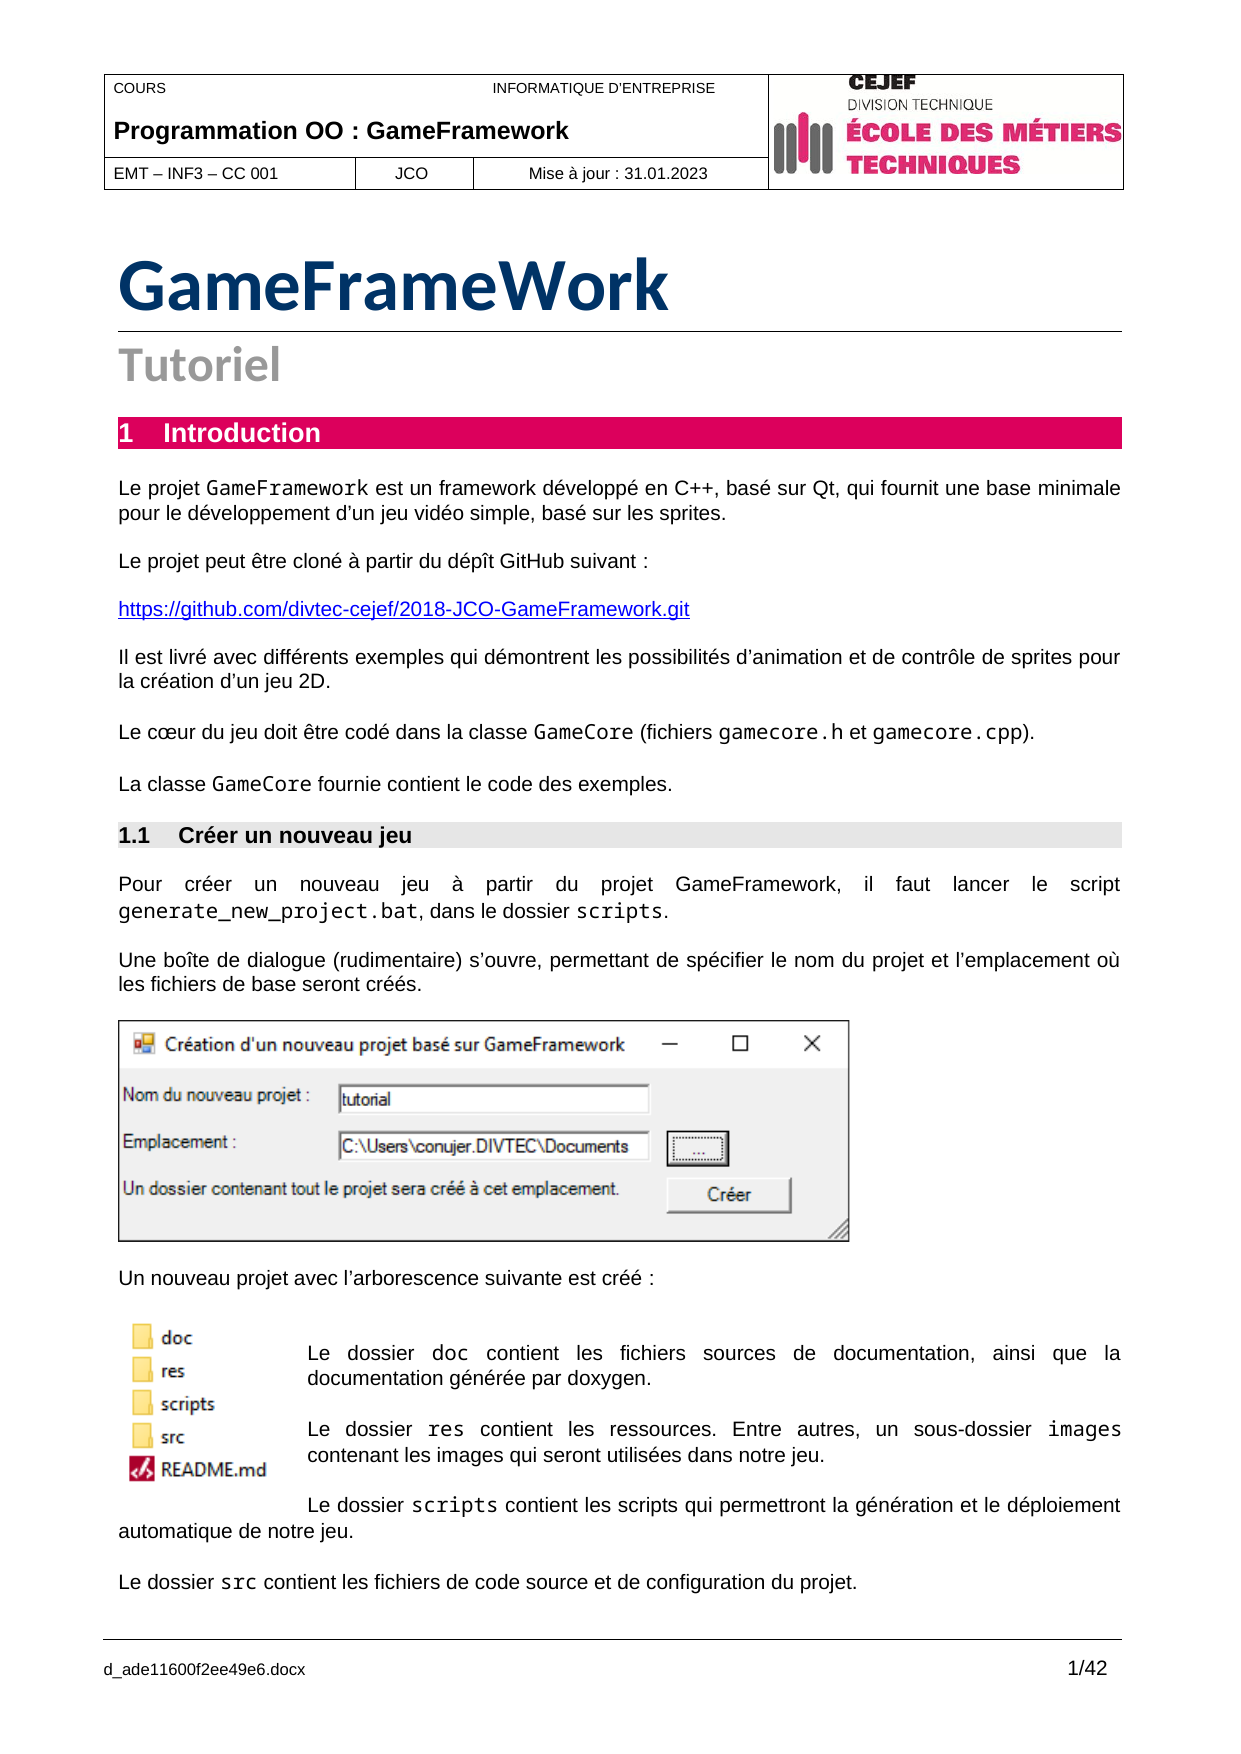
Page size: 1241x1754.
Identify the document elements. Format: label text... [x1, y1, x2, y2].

text Le projet peut être cloné à partir du dépît GitHub suivant : [118, 549, 1122, 573]
picture [118, 1020, 850, 1242]
text Le dossier doc contient les fichiers sources de documentation, ainsi que la documentation générée par doxygen. [289, 1338, 1122, 1390]
subtitle Introduction [118, 417, 1122, 449]
text Le dossier src contient les fichiers de code source et de configuration du projet. [118, 1567, 1122, 1595]
text Le dossier res contient les ressources. Entre autres, un sous-dossier images contenant les images qui seront utilisées dans notre jeu. [289, 1414, 1122, 1467]
text Le projet GameFramework est un framework développé en C++, basé sur Qt, qui fournit une base minimale pour le développement d’un jeu vidéo simple, basé sur les sprites. [118, 473, 1122, 525]
picture [117, 1313, 289, 1494]
text La classe GameCore fournie contient le code des exemples. [118, 769, 1122, 798]
text GameFrameWork [118, 238, 1122, 331]
text Il est livré avec différents exemples qui démontrent les possibilités d’animation et de contrôle de sprites pour la création d’un jeu 2D. [118, 645, 1122, 693]
text Un nouveau projet avec l’arborescence suivante est créé : [118, 1266, 1122, 1290]
text Le cœur du jeu doit être codé dans la classe GameCore (fichiers gamecore.h et gamecore.cpp). [118, 717, 1122, 745]
text https://github.com/divtec-cejef/2018-JCO-GameFramework.git [118, 597, 1122, 621]
subtitle Créer un nouveau jeu [118, 822, 1122, 848]
text Le dossier scripts contient les scripts qui permettront la génération et le déploiement automatique de notre jeu. [118, 1491, 1122, 1543]
picture [773, 75, 1122, 174]
text Pour créer un nouveau jeu à partir du projet GameFramework, il faut lancer le script generate_new_project.bat, dans le dossier scripts. [118, 872, 1122, 924]
text Une boîte de dialogue (rudimentaire) s’ouvre, permettant de spécifier le nom du projet et l’emplacement où les fichiers de base seront créés. [118, 948, 1122, 996]
text Tutoriel [118, 332, 1122, 393]
